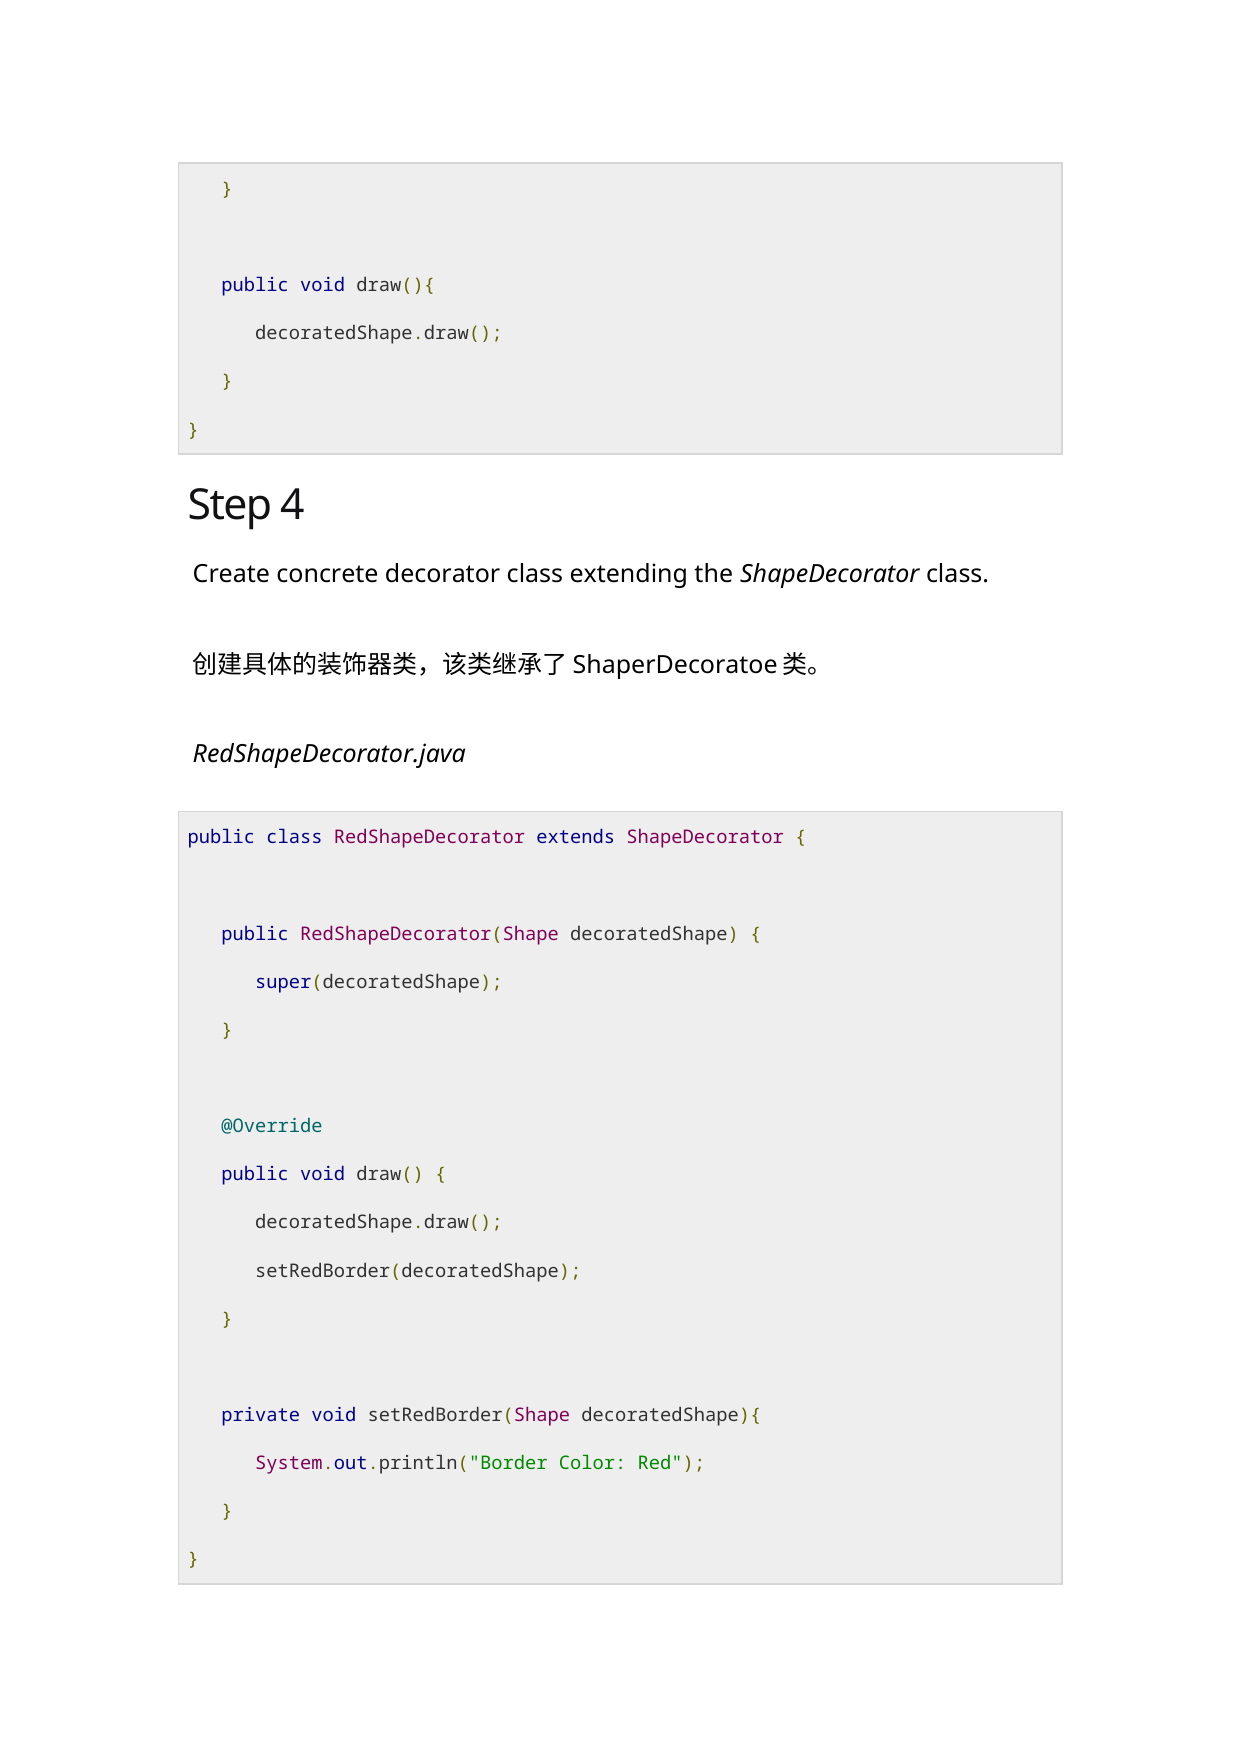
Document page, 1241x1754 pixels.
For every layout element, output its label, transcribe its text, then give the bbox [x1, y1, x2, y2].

text Create concrete decorator class extending the ShapeDecorator class. [192, 541, 1048, 606]
text } [179, 403, 1061, 453]
text } [179, 354, 1061, 397]
text } [179, 1292, 1061, 1334]
text public class RedShapeDecorator extends ShapeDecorator { [179, 812, 1061, 853]
text decoratedShape.draw(); [179, 1196, 1061, 1238]
text RedShapeDecorator.java [192, 721, 1048, 786]
text @Override [179, 1099, 1061, 1142]
text } [179, 1003, 1061, 1045]
text decoratedShape.draw(); [179, 306, 1061, 349]
text } [179, 164, 1061, 204]
text Step 4 [187, 471, 1048, 536]
text public void draw(){ [179, 258, 1061, 301]
text setRedBorder(decoratedShape); [179, 1244, 1061, 1286]
text public RedShapeDecorator(Shape decoratedShape) { [179, 907, 1061, 949]
text private void setRedBorder(Shape decoratedShape){ [179, 1388, 1061, 1430]
text super(decoratedShape); [179, 955, 1061, 997]
text } [179, 1532, 1061, 1583]
text public void draw() { [179, 1147, 1061, 1190]
text System.out.println("Border Color: Red"); [179, 1436, 1061, 1478]
text 创建具体的装饰器类，该类继承了ShaperDecoratoe类。 [192, 631, 1048, 696]
text } [179, 1484, 1061, 1527]
